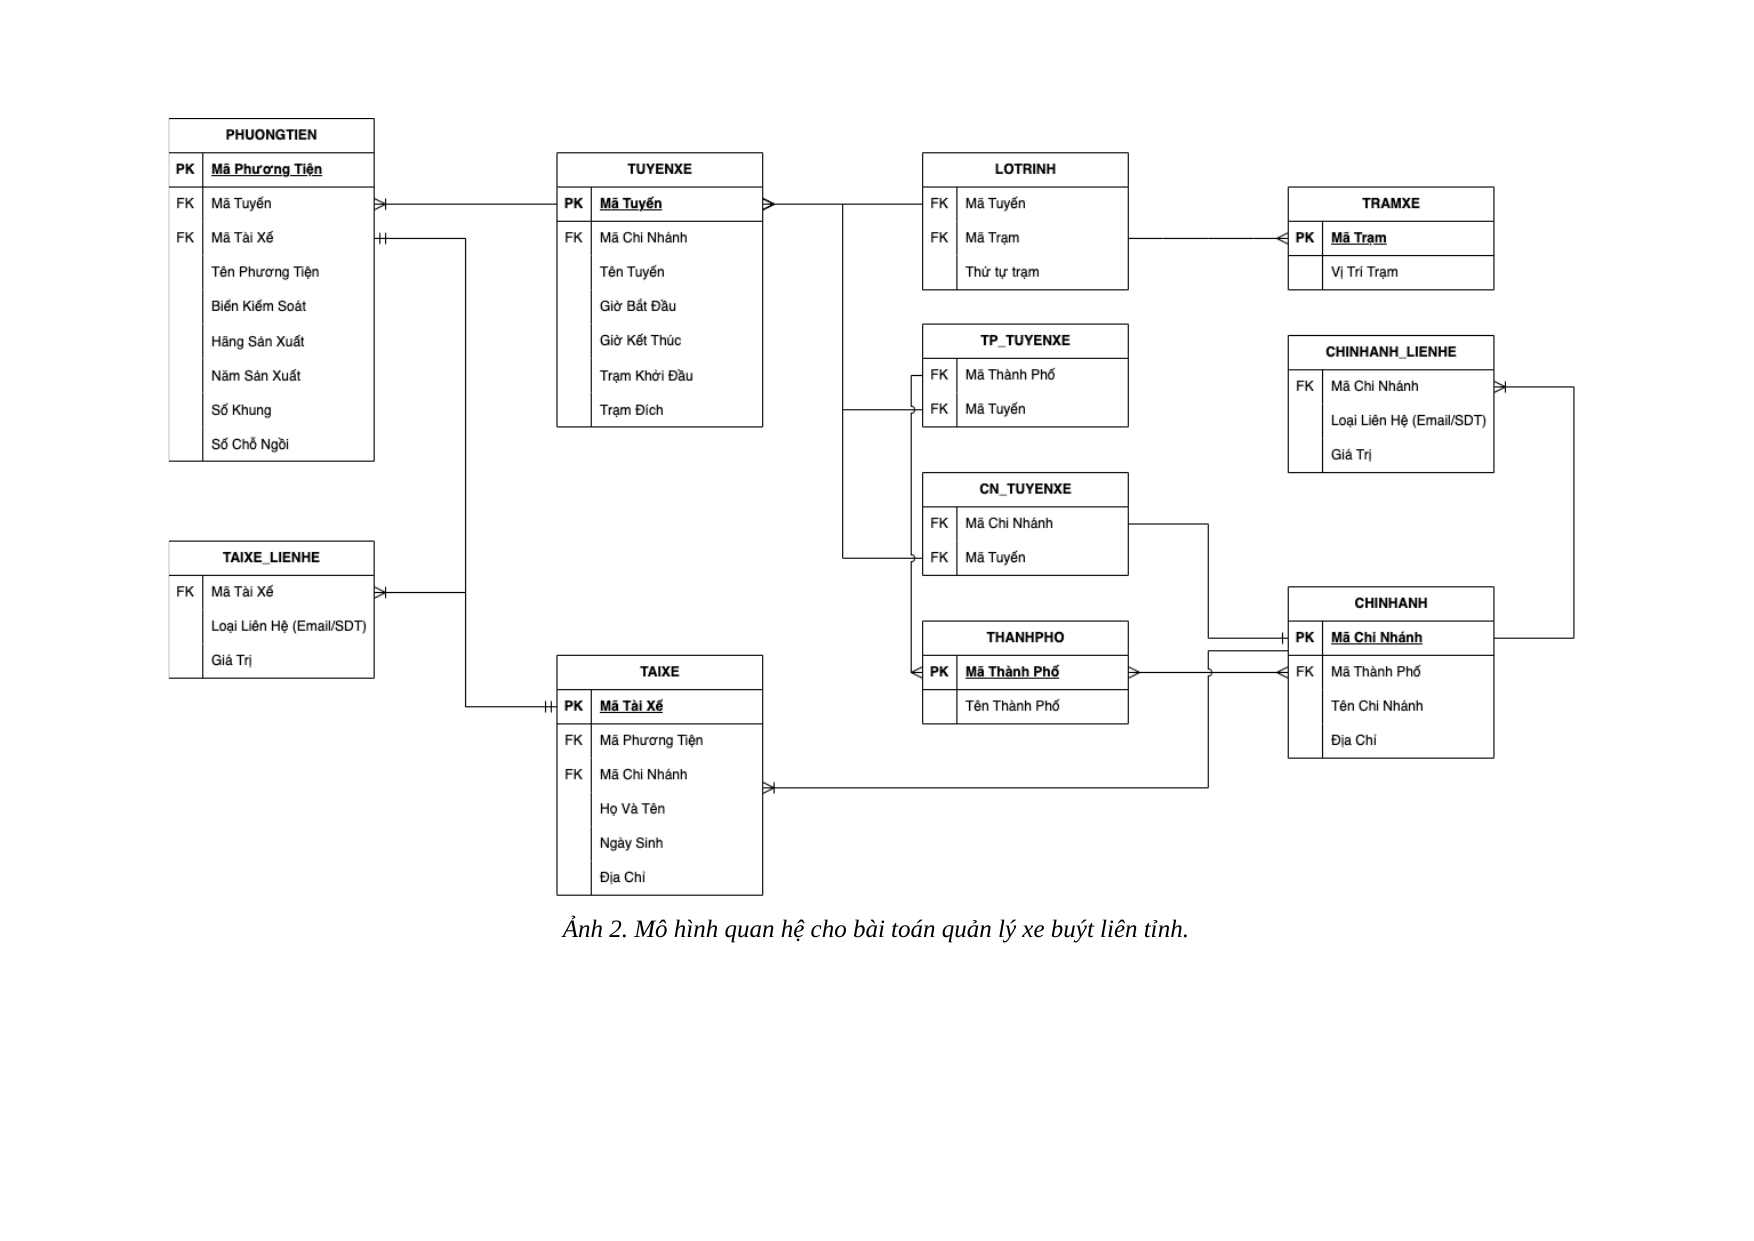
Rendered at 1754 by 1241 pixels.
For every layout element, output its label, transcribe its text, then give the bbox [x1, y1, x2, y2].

picture [168, 118, 1585, 897]
text Ảnh 2. Mô hình quan hệ cho bài toán quản lý xe buýt liên tỉnh. [148, 914, 1606, 943]
